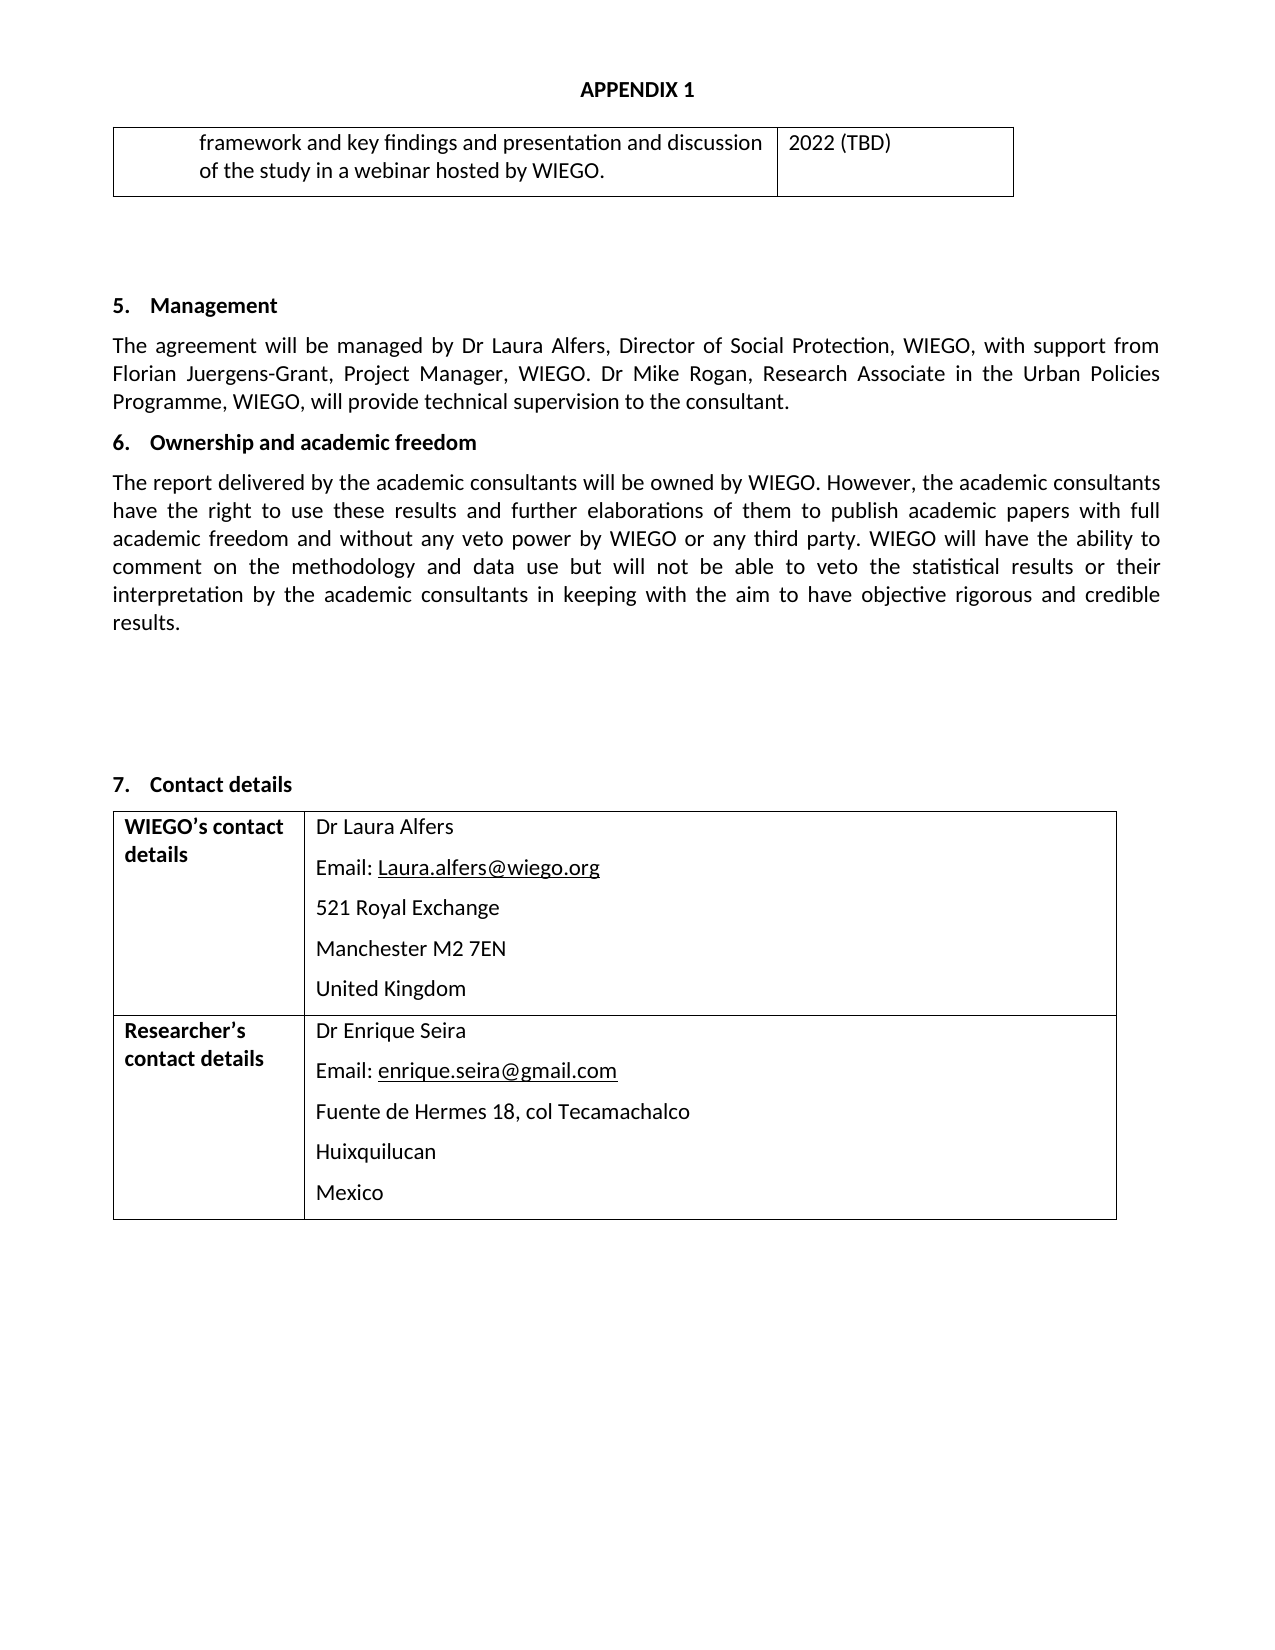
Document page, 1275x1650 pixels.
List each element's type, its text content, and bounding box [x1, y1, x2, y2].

table_cell Dr Enrique Seira Email: enrique.seira@gmail.com Fuente de Hermes 18, col Tecamachalco Huixquilucan Mexico [305, 1016, 1116, 1218]
list Ownership and academic freedom [112, 428, 1162, 456]
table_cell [114, 128, 777, 196]
text The report delivered by the academic consultants will be owned by WIEGO. However, the academic consultants have the right to use these results and further elaborations of them to publish academic papers with full academic freedom and without any veto power by WIEGO or any third party. WIEGO will have the ability to comment on the methodology and data use but will not be able to veto the statistical results or their interpretation by the academic consultants in keeping with the aim to have objective rigorous and credible results. [112, 468, 1162, 637]
list Management [112, 291, 1162, 319]
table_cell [778, 128, 1013, 196]
text The agreement will be managed by Dr Laura Alfers, Director of Social Protection, WIEGO, with support from Florian Juergens-Grant, Project Manager, WIEGO. Dr Mike Rogan, Research Associate in the Urban Policies Programme, WIEGO, will provide technical supervision to the consultant. [112, 331, 1162, 415]
table_cell Researcher’s contact details [114, 1016, 304, 1218]
list Contact details [112, 771, 1162, 799]
table_header WIEGO’s contact details [114, 812, 304, 1015]
table_header Dr Laura Alfers Email: Laura.alfers@wiego.org 521 Royal Exchange Manchester M2 7EN United Kingdom [305, 812, 1116, 1015]
